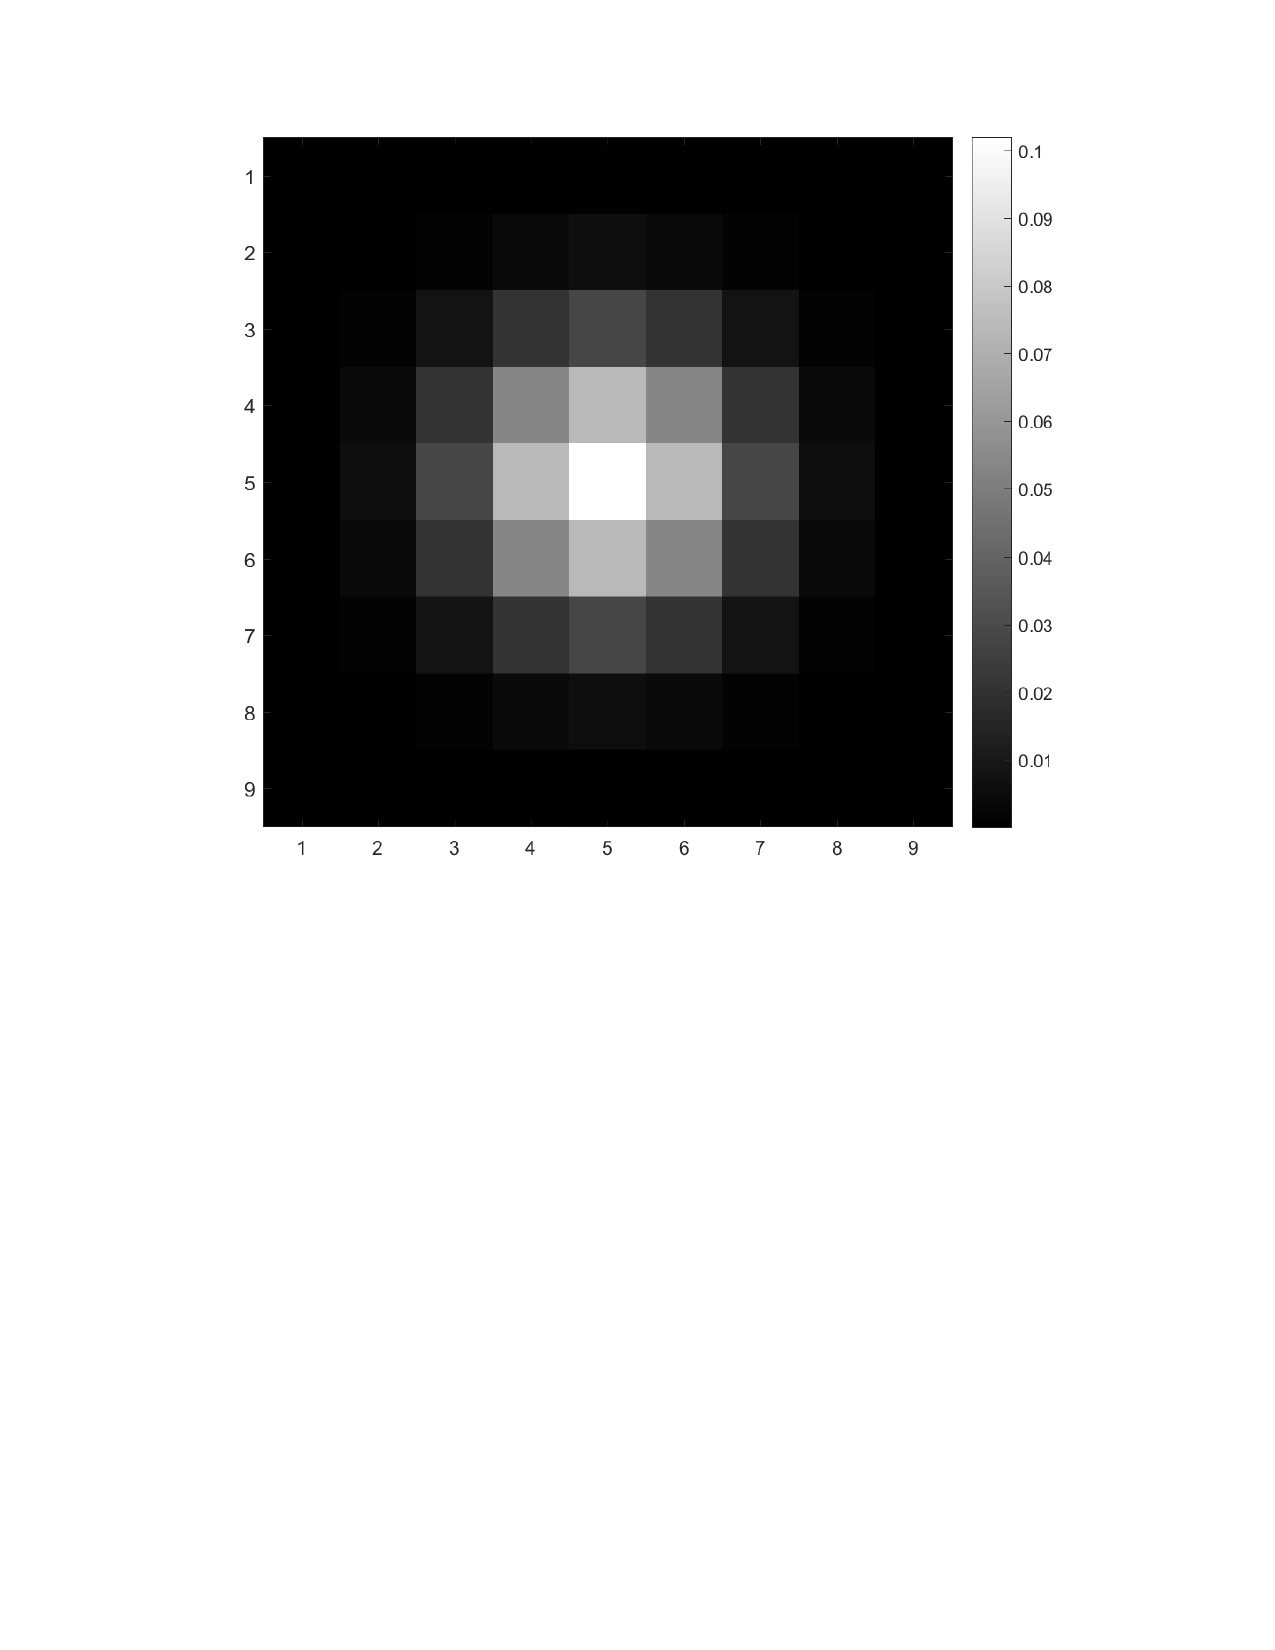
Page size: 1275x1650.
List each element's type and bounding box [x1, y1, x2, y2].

picture [75, 75, 1200, 919]
